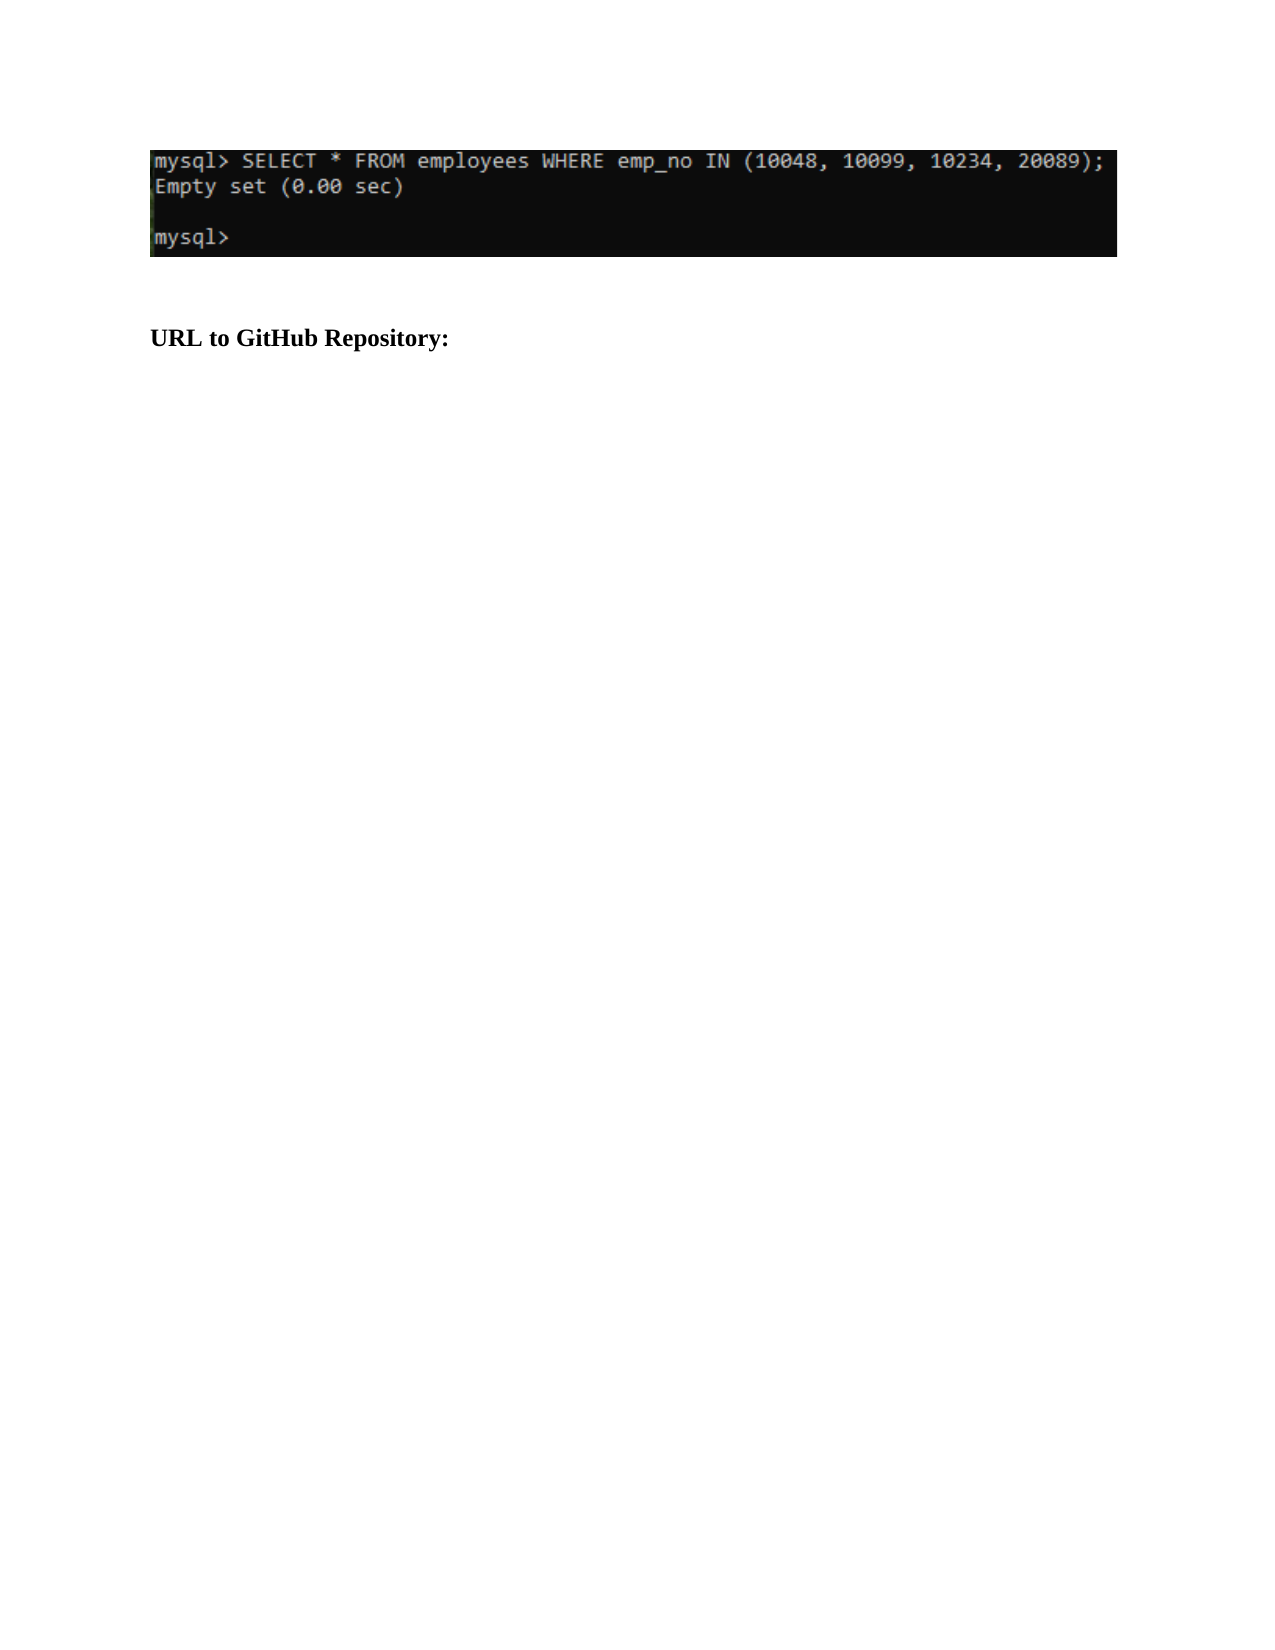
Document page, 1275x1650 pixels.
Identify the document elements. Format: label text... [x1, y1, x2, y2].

text URL to GitHub Repository: [150, 323, 1125, 352]
picture [150, 150, 1118, 257]
